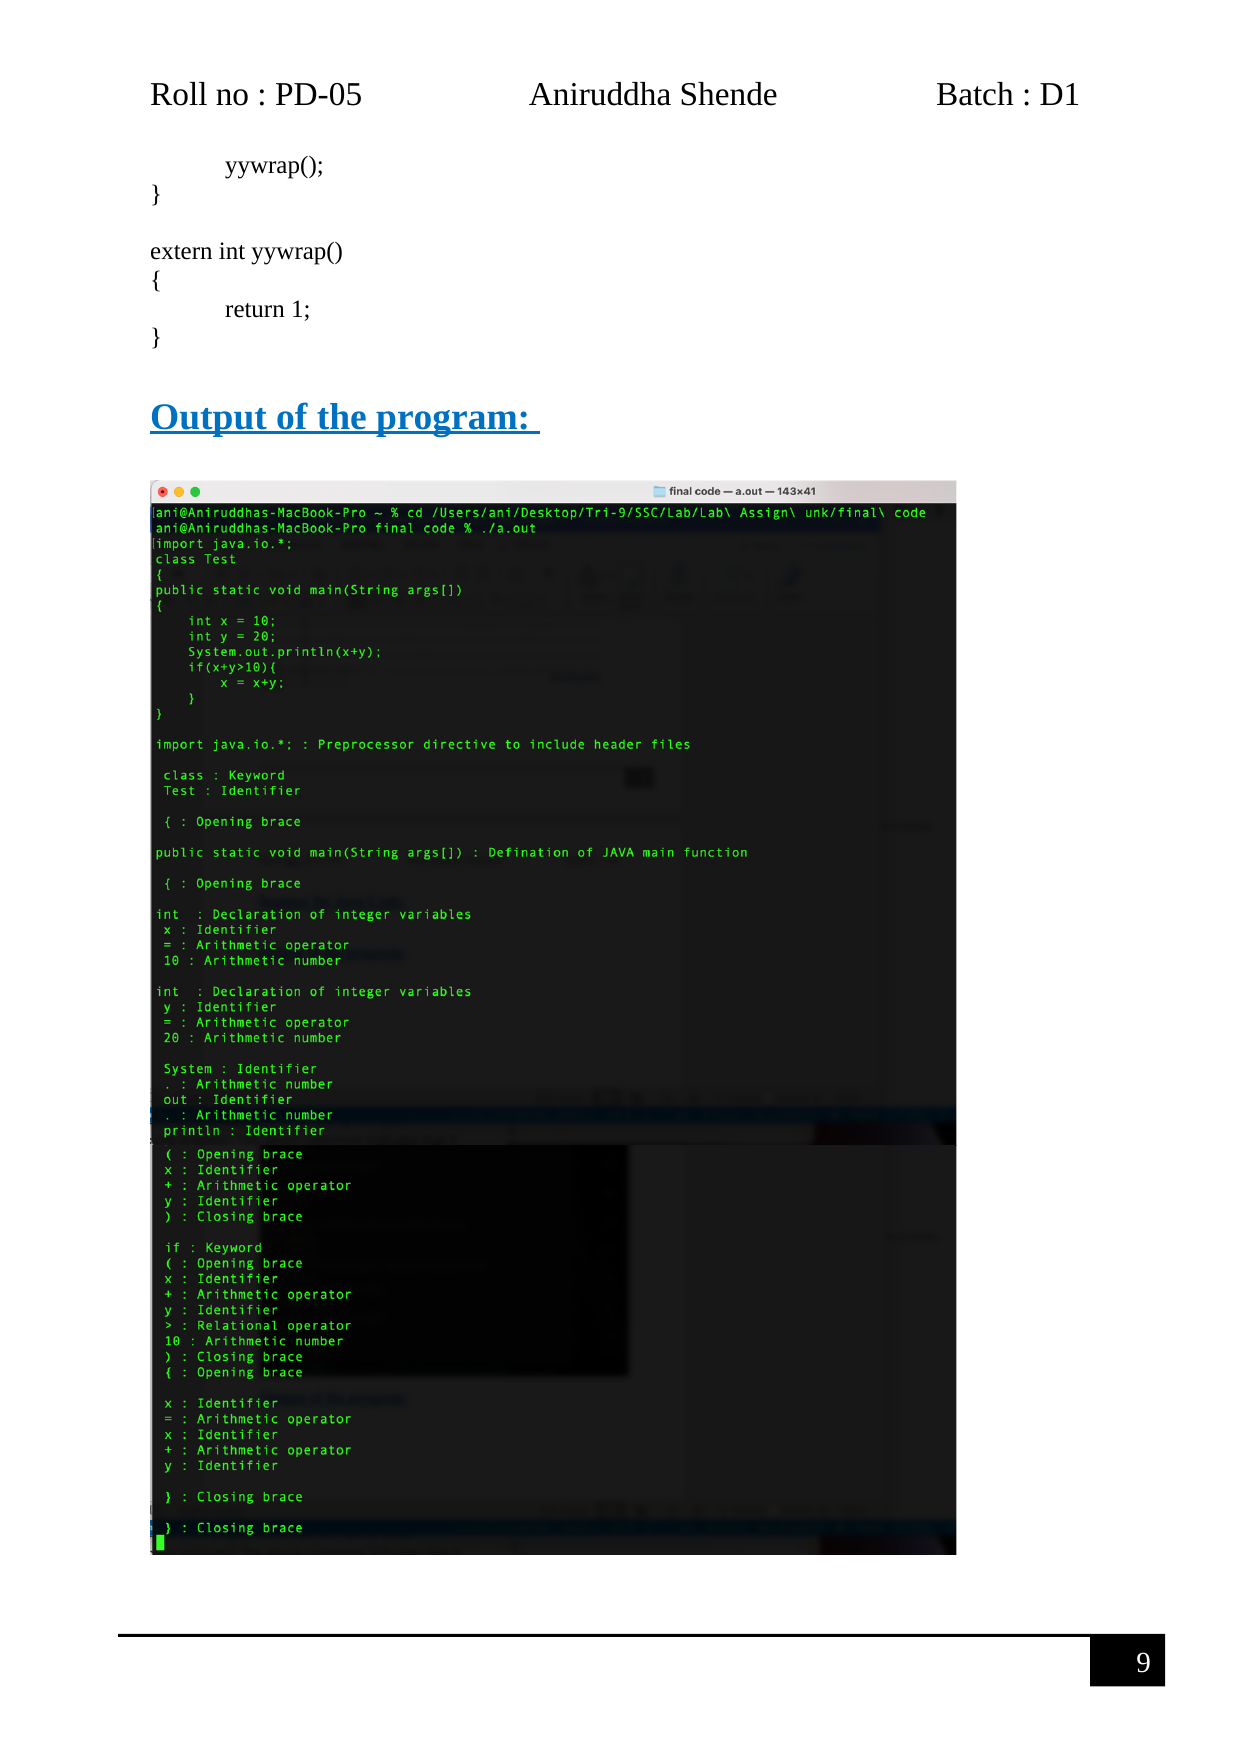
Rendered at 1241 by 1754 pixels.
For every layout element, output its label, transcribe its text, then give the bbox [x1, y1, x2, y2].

text } [150, 322, 1090, 351]
text { [150, 265, 1090, 294]
text yywrap(); [150, 150, 1090, 179]
picture [150, 480, 957, 1555]
text return 1; [150, 294, 1090, 322]
text extern int yywrap() [150, 236, 1090, 265]
text } [150, 179, 1090, 207]
text Output of the program: [150, 394, 1090, 437]
